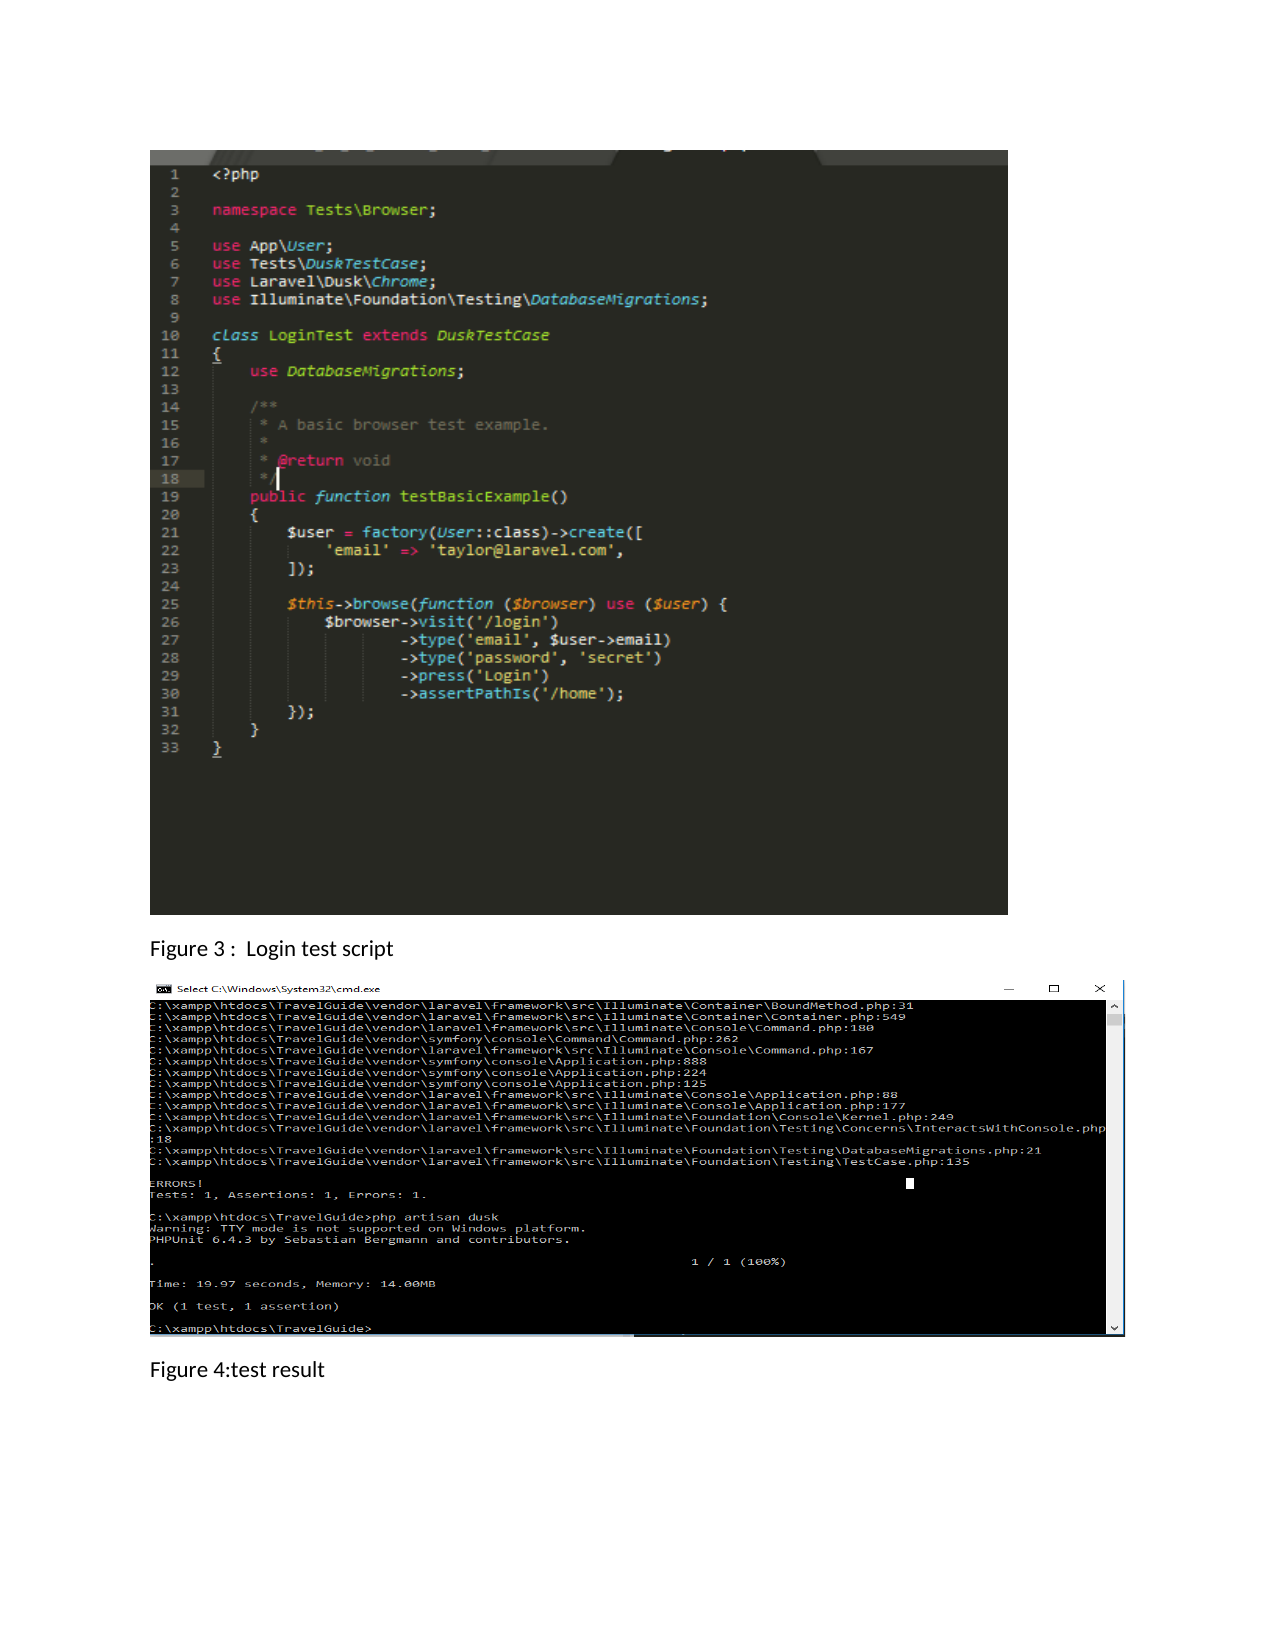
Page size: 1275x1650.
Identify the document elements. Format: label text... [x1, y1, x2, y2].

text Figure 4:test result [150, 1355, 1125, 1383]
picture [150, 150, 1008, 915]
picture [150, 980, 1125, 1337]
text Figure 3 : Login test script [150, 934, 1125, 962]
